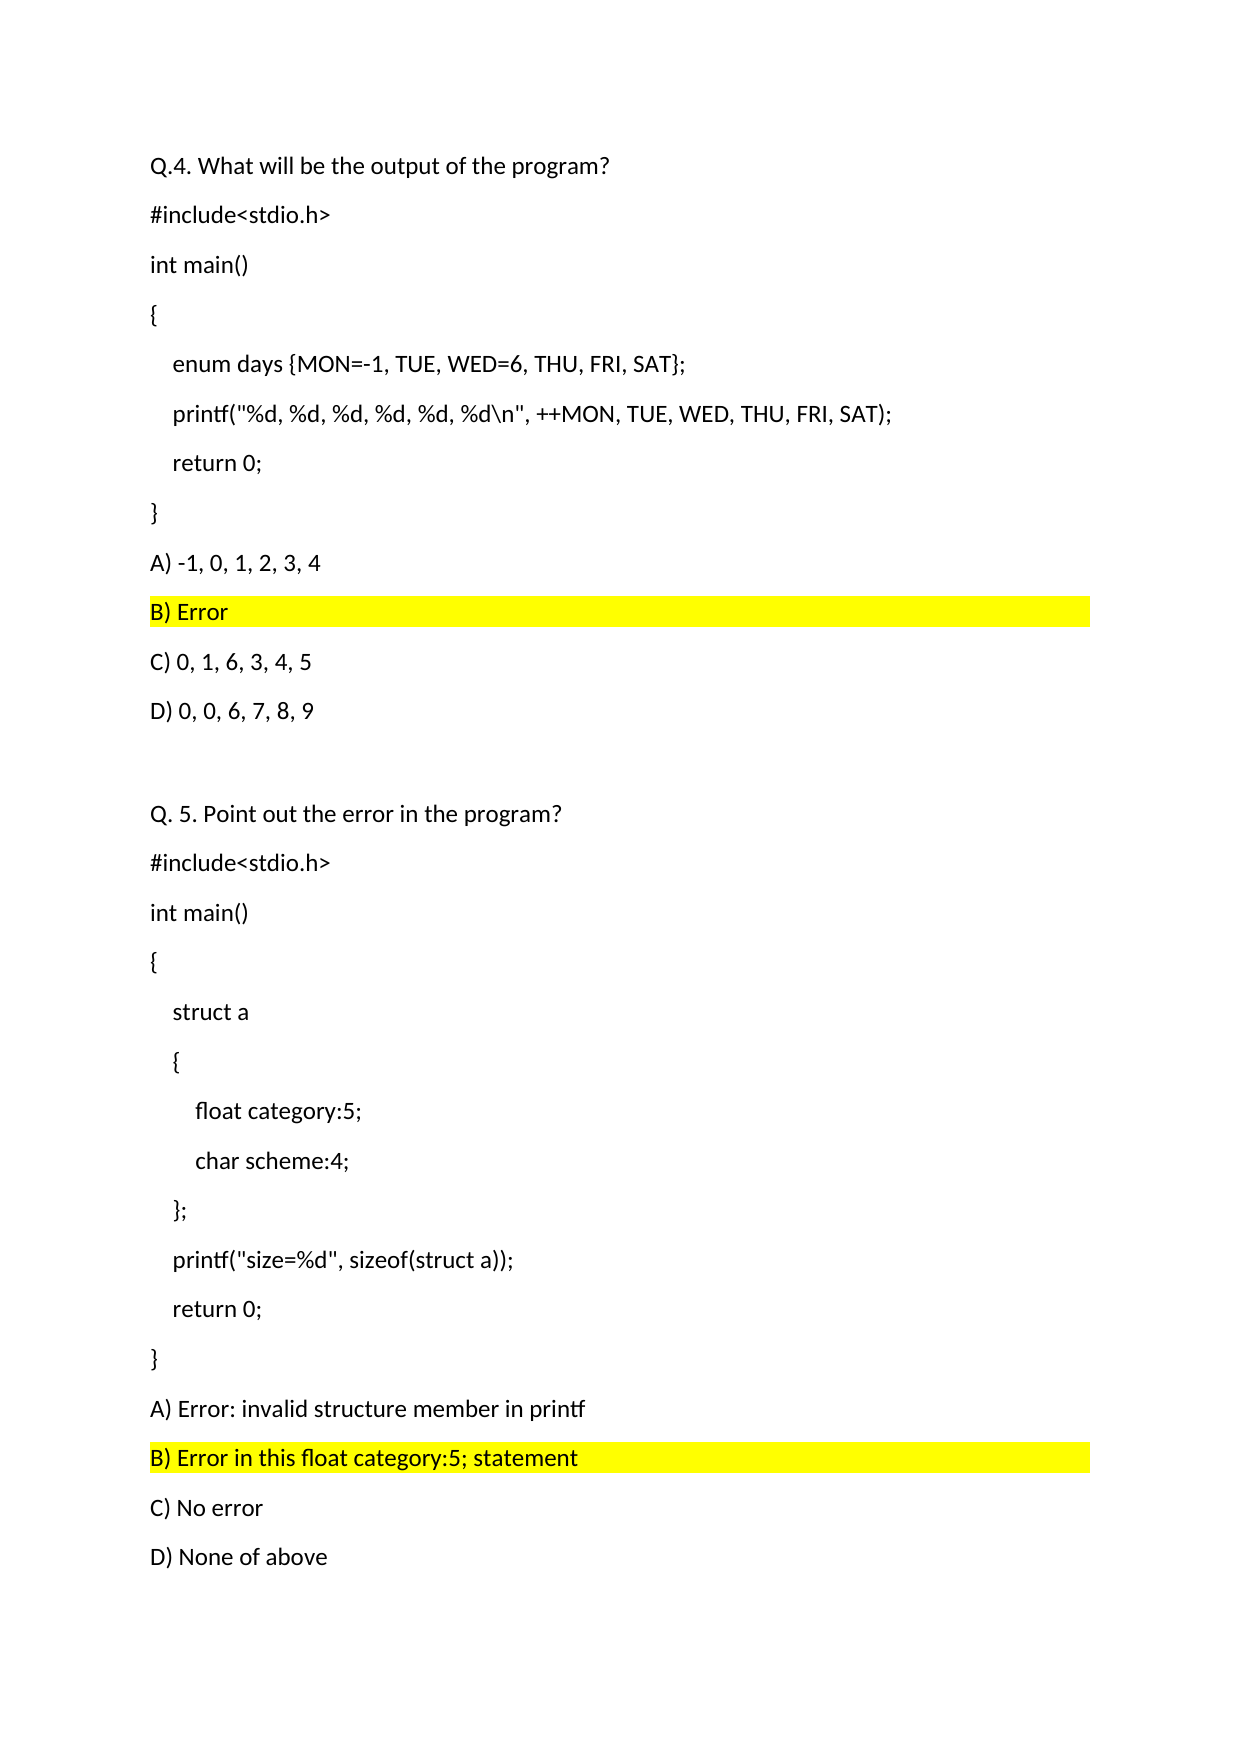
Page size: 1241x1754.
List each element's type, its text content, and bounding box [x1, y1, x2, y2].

text return 0; [150, 1294, 1090, 1324]
text Q. 5. Point out the error in the program? [150, 798, 1090, 828]
text A) -1, 0, 1, 2, 3, 4 [150, 547, 1090, 577]
text return 0; [150, 447, 1090, 478]
text C) No error [150, 1492, 1090, 1522]
text { [150, 1046, 1090, 1076]
text #include<stdio.h> [150, 847, 1090, 878]
text }; [150, 1194, 1090, 1225]
text { [150, 947, 1090, 977]
text char scheme:4; [150, 1145, 1090, 1175]
text int main() [150, 249, 1090, 280]
text B) Error [150, 596, 1090, 627]
text printf("%d, %d, %d, %d, %d, %d\n", ++MON, TUE, WED, THU, FRI, SAT); [150, 398, 1090, 428]
text struct a [150, 996, 1090, 1027]
text int main() [150, 897, 1090, 927]
text D) 0, 0, 6, 7, 8, 9 [150, 695, 1090, 726]
text } [150, 1343, 1090, 1374]
text #include<stdio.h> [150, 199, 1090, 230]
text printf("size=%d", sizeof(struct a)); [150, 1244, 1090, 1274]
text A) Error: invalid structure member in printf [150, 1393, 1090, 1423]
text enum days {MON=-1, TUE, WED=6, THU, FRI, SAT}; [150, 348, 1090, 379]
text Q.4. What will be the output of the program? [150, 150, 1090, 181]
text D) None of above [150, 1542, 1090, 1572]
text } [150, 497, 1090, 528]
text float category:5; [150, 1095, 1090, 1126]
text B) Error in this float category:5; statement [150, 1442, 1090, 1473]
text { [150, 299, 1090, 329]
text C) 0, 1, 6, 3, 4, 5 [150, 646, 1090, 676]
